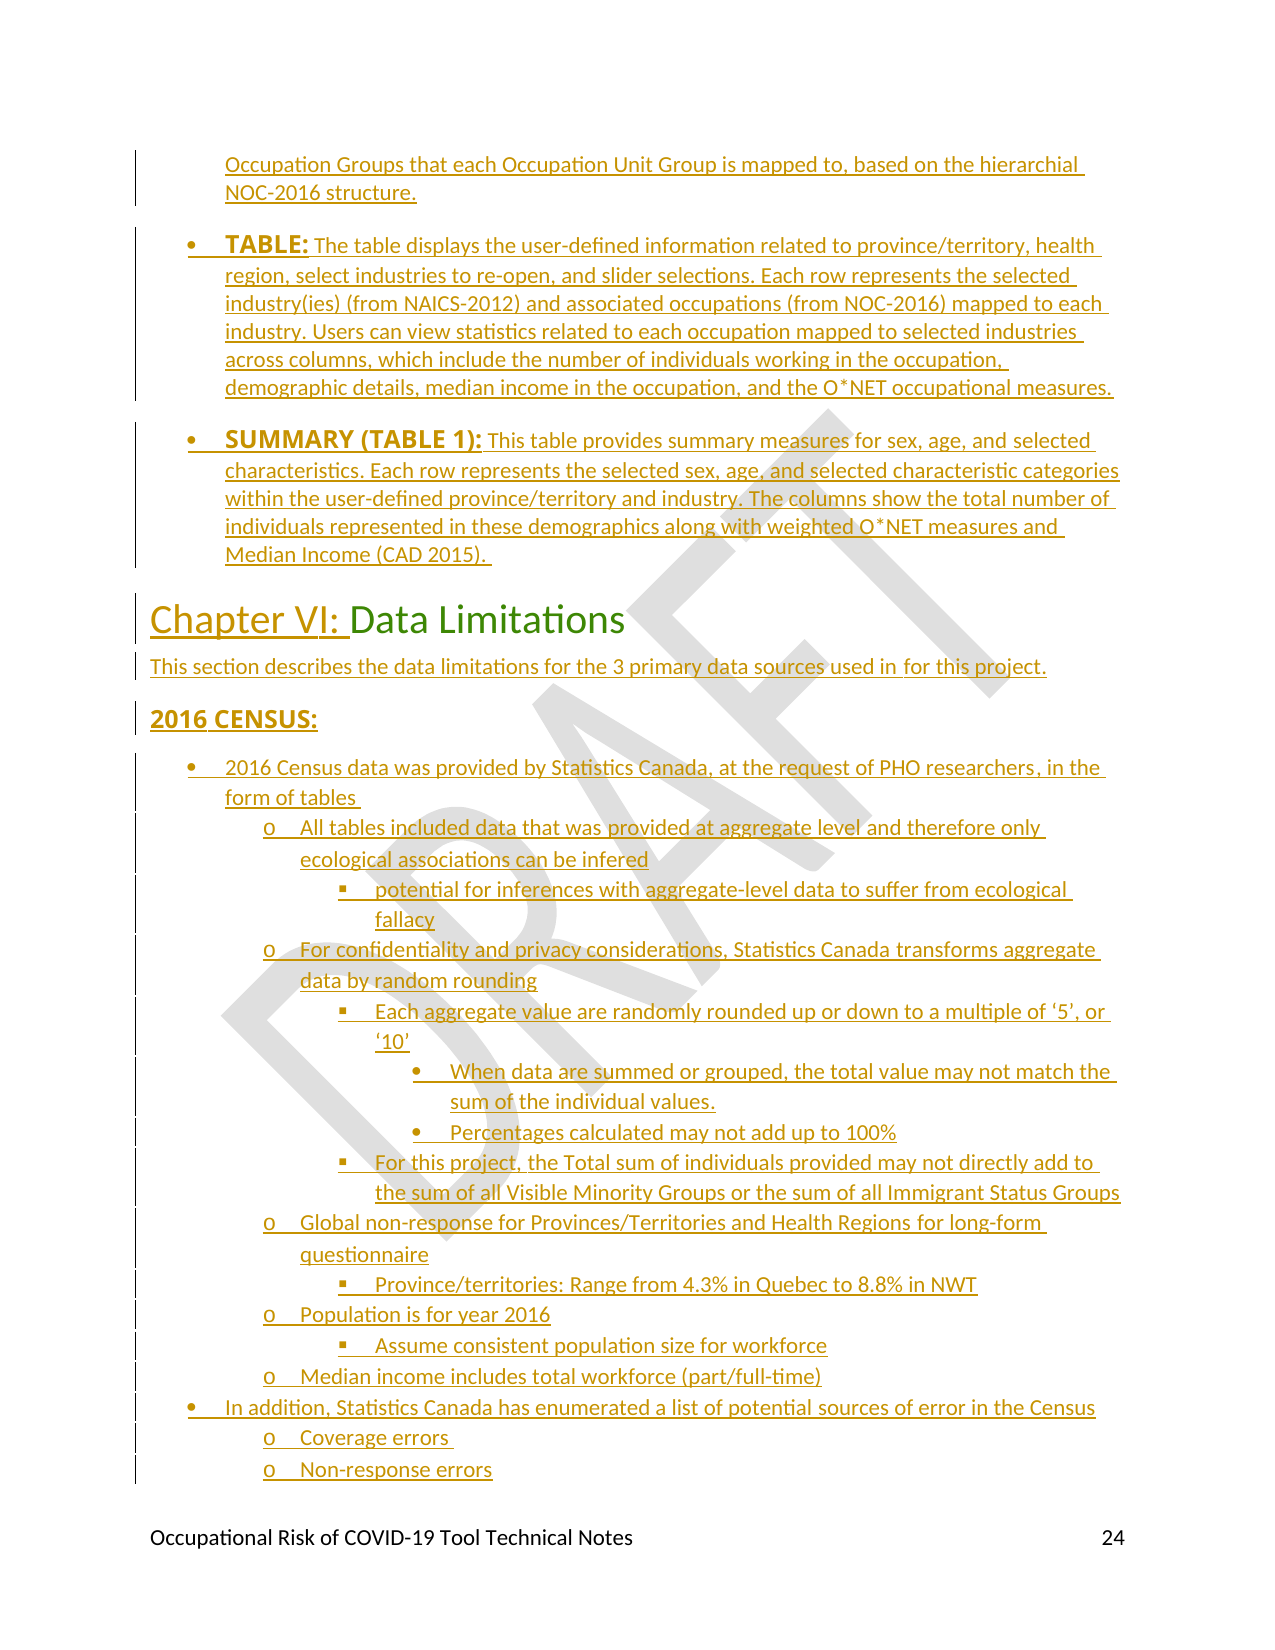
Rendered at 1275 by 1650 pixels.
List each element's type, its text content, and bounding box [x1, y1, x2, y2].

subtitle Data Limitations [150, 593, 1125, 644]
